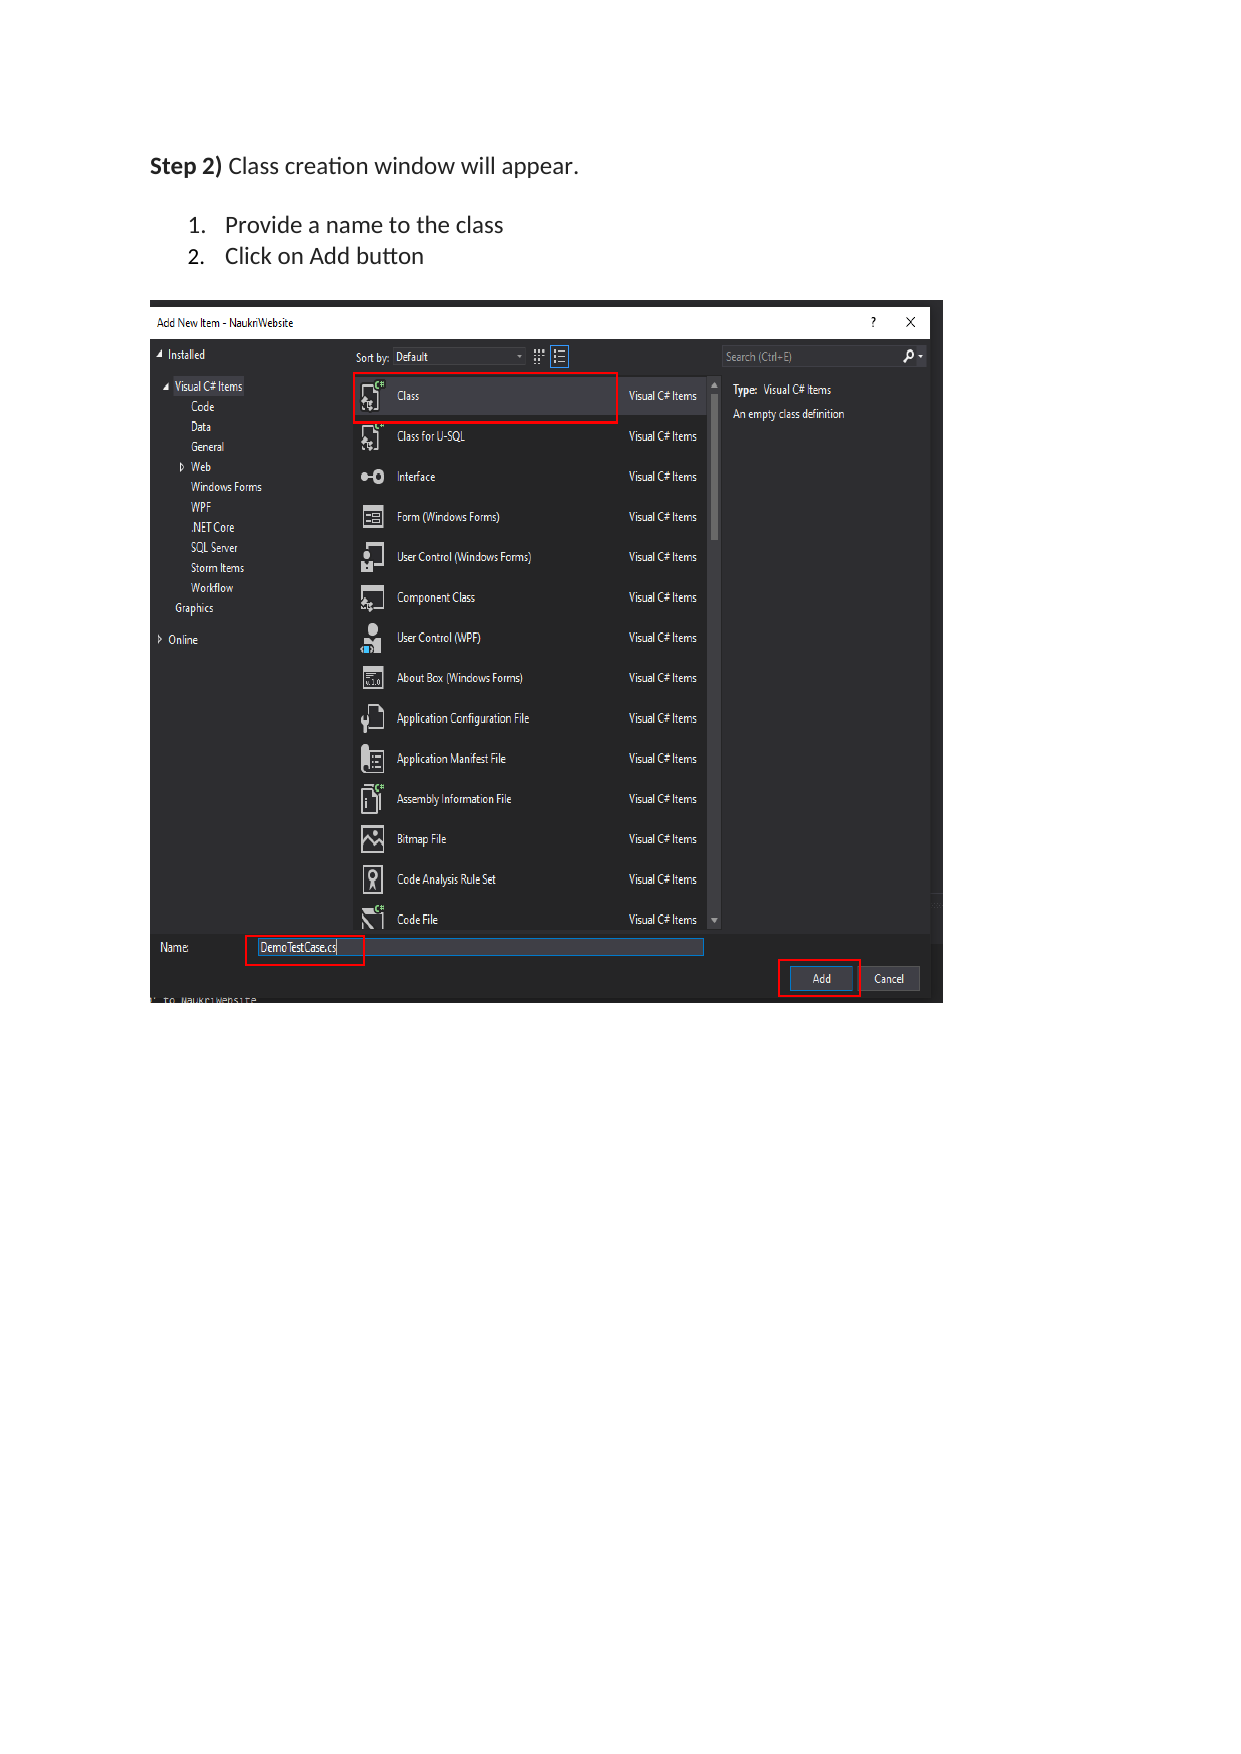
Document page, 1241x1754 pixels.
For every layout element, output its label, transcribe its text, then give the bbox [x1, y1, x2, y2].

picture [150, 300, 943, 1003]
list Provide a name to the class [187, 210, 1090, 240]
text Step 2) Class creation window will appear. [150, 150, 1090, 181]
list Click on Add button [187, 240, 1090, 271]
